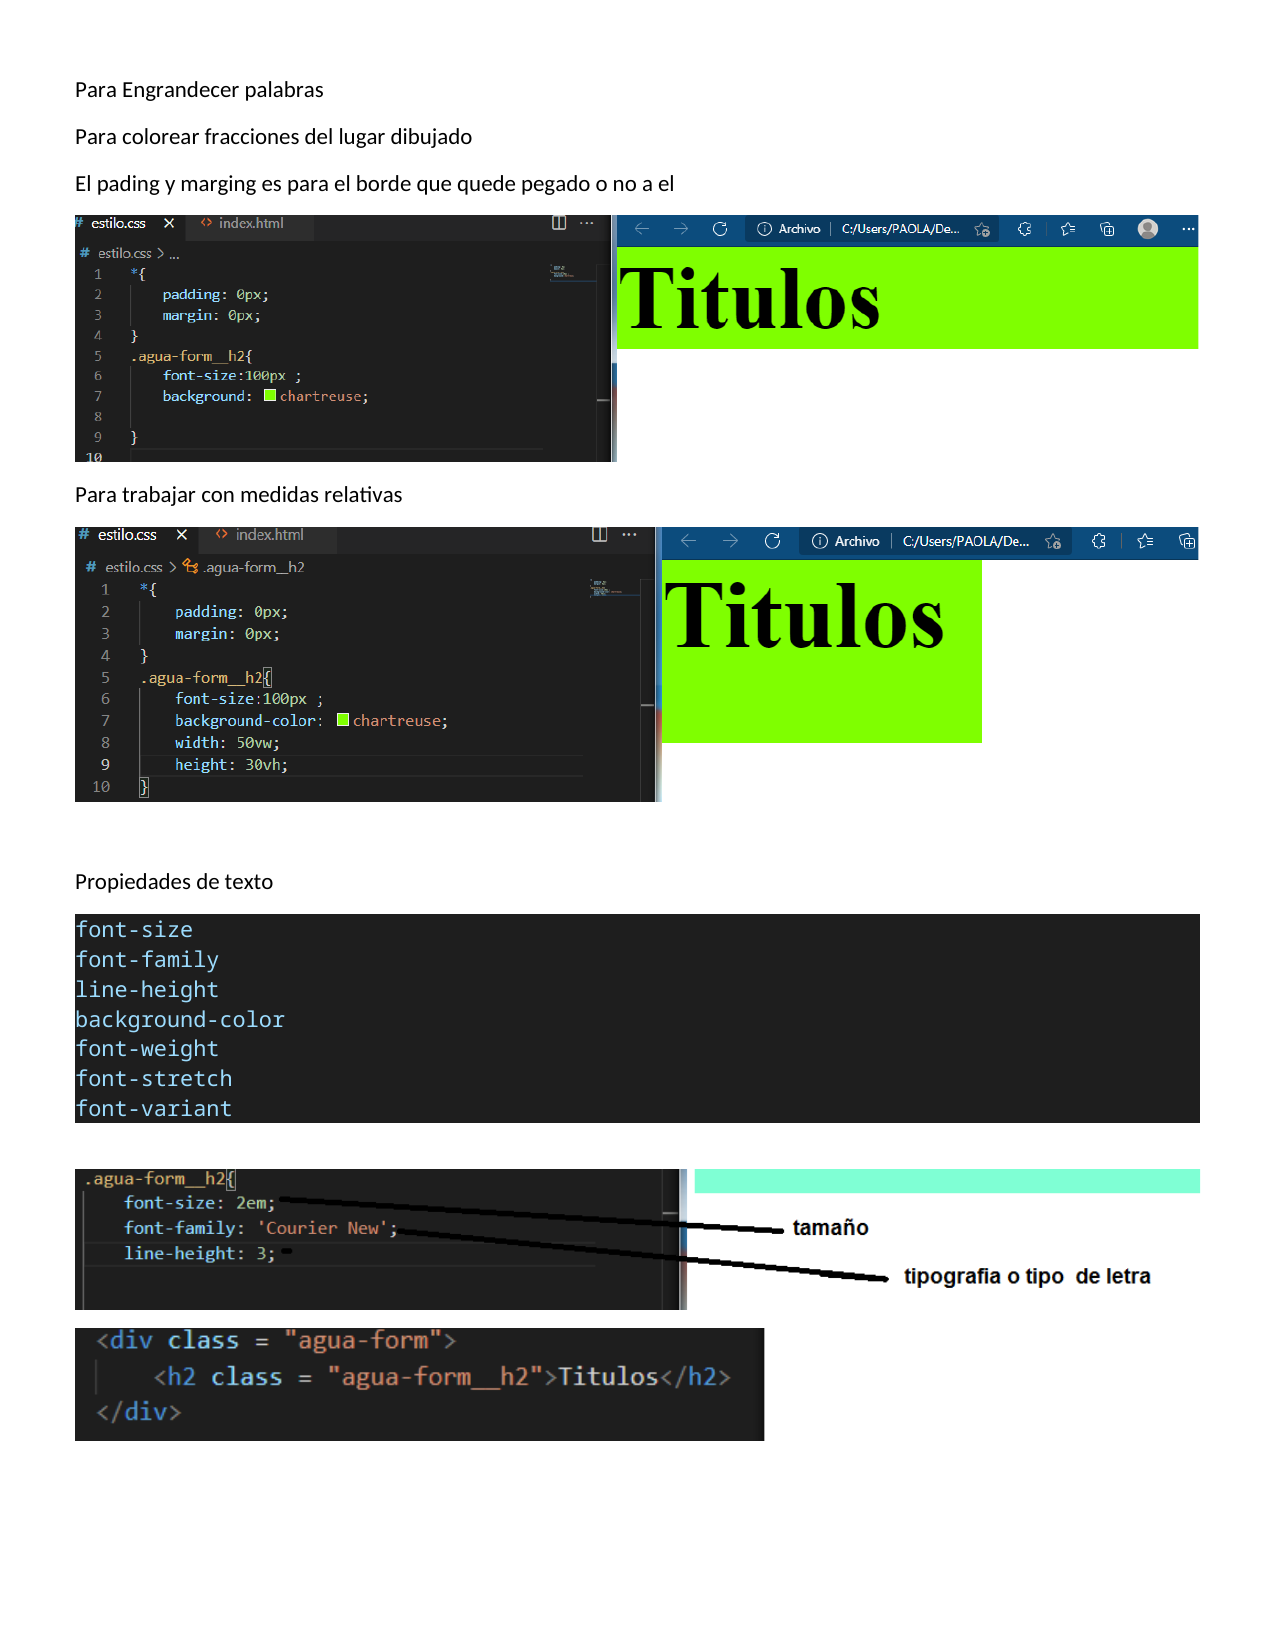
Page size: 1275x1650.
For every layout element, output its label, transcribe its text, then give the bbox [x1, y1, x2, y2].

text font-variant [75, 1093, 1200, 1123]
picture [75, 527, 1199, 802]
text El pading y marging es para el borde que quede pegado o no a el [75, 169, 1200, 197]
text font-weight [75, 1033, 1200, 1063]
text Para Engrandecer palabras [75, 75, 1200, 103]
picture [75, 1169, 1200, 1310]
picture [75, 215, 1199, 462]
text font-family [75, 944, 1200, 974]
text Propiedades de texto [75, 867, 1200, 895]
text Para trabajar con medidas relativas [75, 480, 1200, 508]
text font-size [75, 914, 1200, 944]
text font-stretch [75, 1063, 1200, 1093]
text line-height [75, 974, 1200, 1003]
text Para colorear fracciones del lugar dibujado [75, 122, 1200, 150]
picture [75, 1328, 765, 1441]
text background-color [75, 1003, 1200, 1033]
